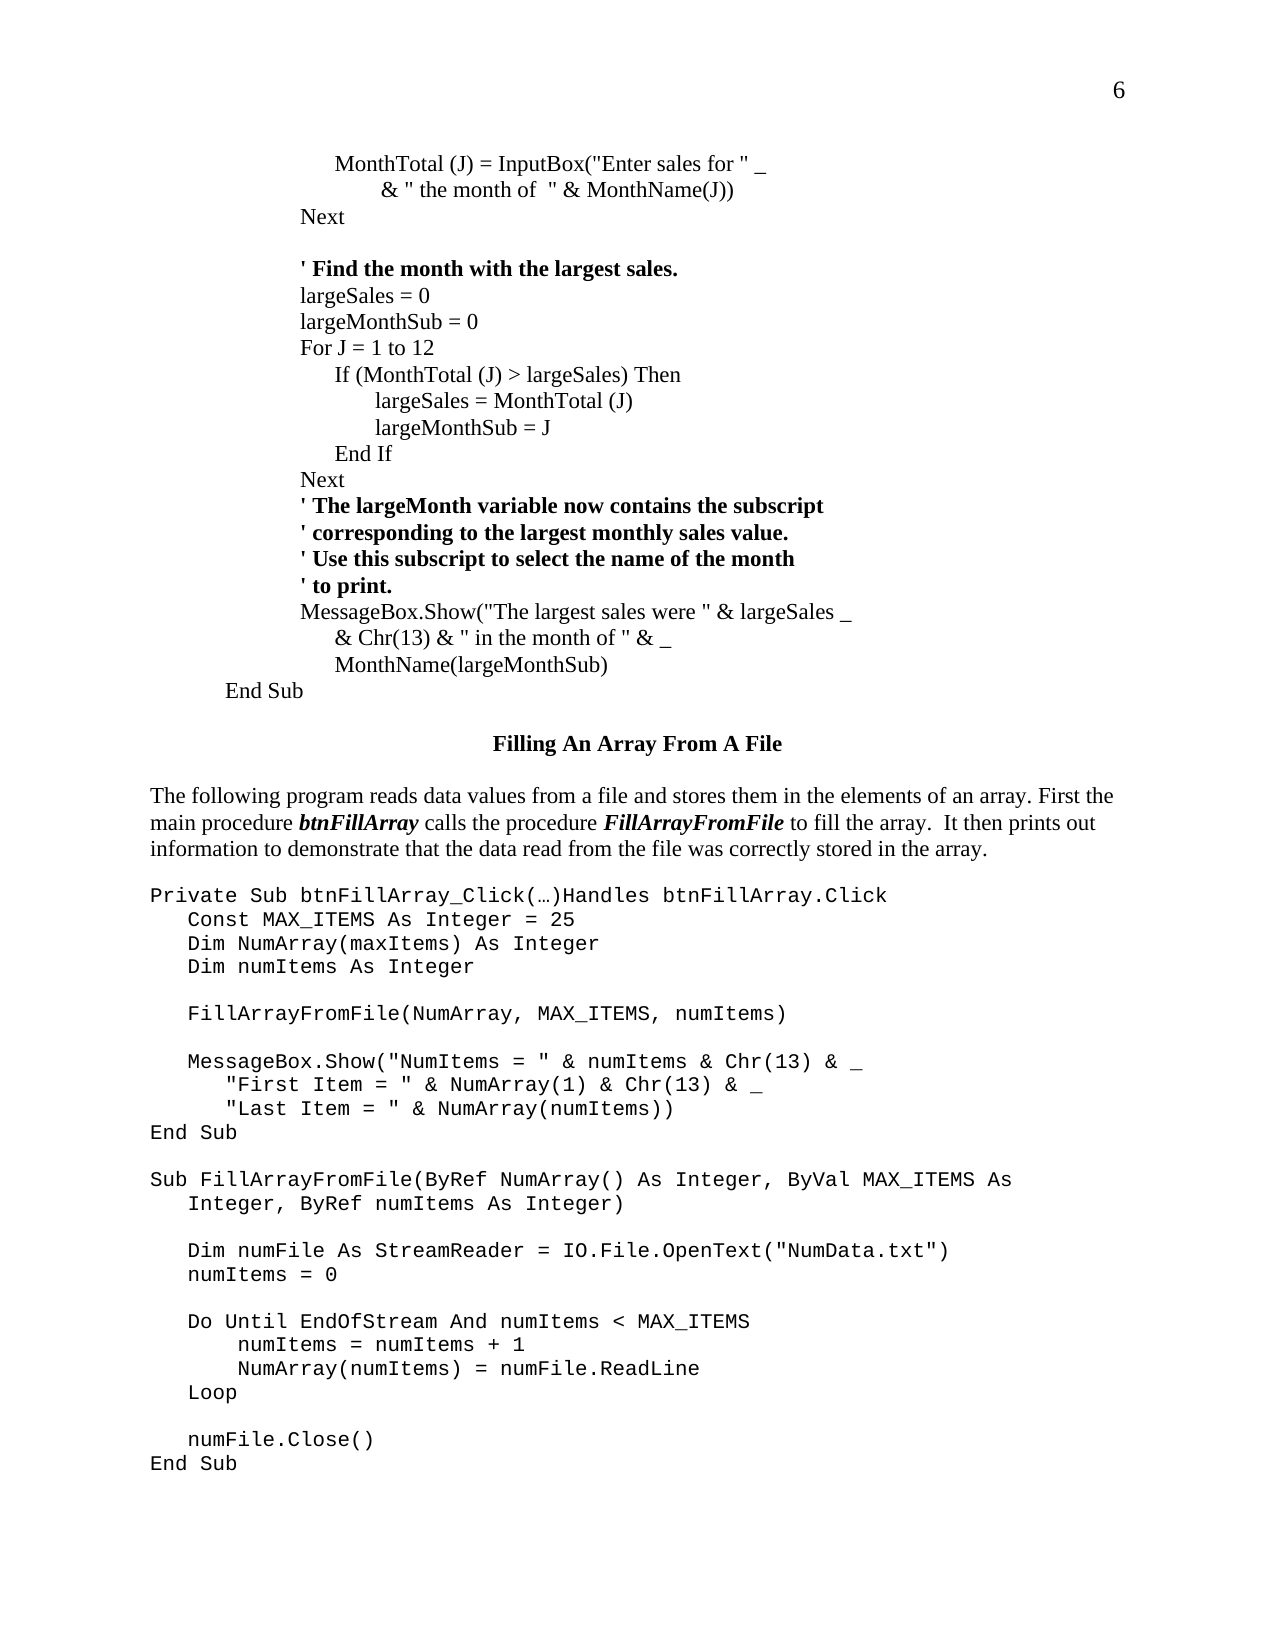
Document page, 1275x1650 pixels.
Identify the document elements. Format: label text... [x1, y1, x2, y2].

text Private Sub btnFillArray_Click(…)Handles btnFillArray.Click [150, 885, 1125, 909]
text numFile.Close() [150, 1429, 1125, 1453]
text End Sub [150, 1122, 1125, 1145]
text & Chr(13) & " in the month of " & _ [300, 624, 1125, 651]
text Integer, ByRef numItems As Integer) [150, 1193, 1125, 1216]
text largeSales = MonthTotal (J) [300, 387, 1125, 413]
text largeSales = 0 [225, 282, 1125, 308]
text End Sub [150, 1453, 1125, 1476]
text NumArray(numItems) = numFile.ReadLine [150, 1358, 1125, 1382]
text Do Until EndOfStream And numItems < MAX_ITEMS [150, 1311, 1125, 1334]
text Loop [150, 1382, 1125, 1405]
text ' corresponding to the largest monthly sales value. [300, 519, 1125, 545]
text ' Use this subscript to select the name of the month [300, 545, 1125, 572]
text largeMonthSub = J [225, 413, 1125, 440]
text For J = 1 to 12 [225, 334, 1125, 361]
text End If [225, 440, 1125, 466]
text numItems = 0 [150, 1263, 1125, 1287]
text Next [225, 466, 1125, 493]
text MonthTotal (J) = InputBox("Enter sales for " _ [225, 150, 1125, 176]
text numItems = numItems + 1 [150, 1334, 1125, 1358]
text MessageBox.Show("The largest sales were " & largeSales _ [225, 598, 1125, 624]
text ' to print. [300, 572, 1125, 598]
text The following program reads data values from a file and stores them in the elements of an array. First the main procedure btnFillArray calls the procedure FillArrayFromFile to fill the array. It then prints out information to demonstrate that the data read from the file was correctly stored in the array. [150, 782, 1125, 862]
text ' The largeMonth variable now contains the subscript [300, 493, 1125, 519]
text MonthName(largeMonthSub) [300, 651, 1125, 677]
text Dim numItems As Integer [150, 956, 1125, 980]
text Sub FillArrayFromFile(ByRef NumArray() As Integer, ByVal MAX_ITEMS As [150, 1169, 1125, 1193]
text If (MonthTotal (J) > largeSales) Then [225, 361, 1125, 387]
text End Sub [225, 677, 1125, 703]
text largeMonthSub = 0 [225, 308, 1125, 334]
text ' Find the month with the largest sales. [225, 255, 1125, 282]
subtitle Filling An Array From A File [150, 730, 1125, 756]
text & " the month of " & MonthName(J)) [225, 176, 1125, 203]
text FillArrayFromFile(NumArray, MAX_ITEMS, numItems) [150, 1003, 1125, 1027]
text "Last Item = " & NumArray(numItems)) [150, 1098, 1125, 1122]
text Dim NumArray(maxItems) As Integer [150, 932, 1125, 956]
text Next [225, 203, 1125, 229]
text Const MAX_ITEMS As Integer = 25 [150, 909, 1125, 932]
text MessageBox.Show("NumItems = " & numItems & Chr(13) & _ [150, 1051, 1125, 1074]
text "First Item = " & NumArray(1) & Chr(13) & _ [150, 1074, 1125, 1098]
text Dim numFile As StreamReader = IO.File.OpenText("NumData.txt") [150, 1240, 1125, 1263]
